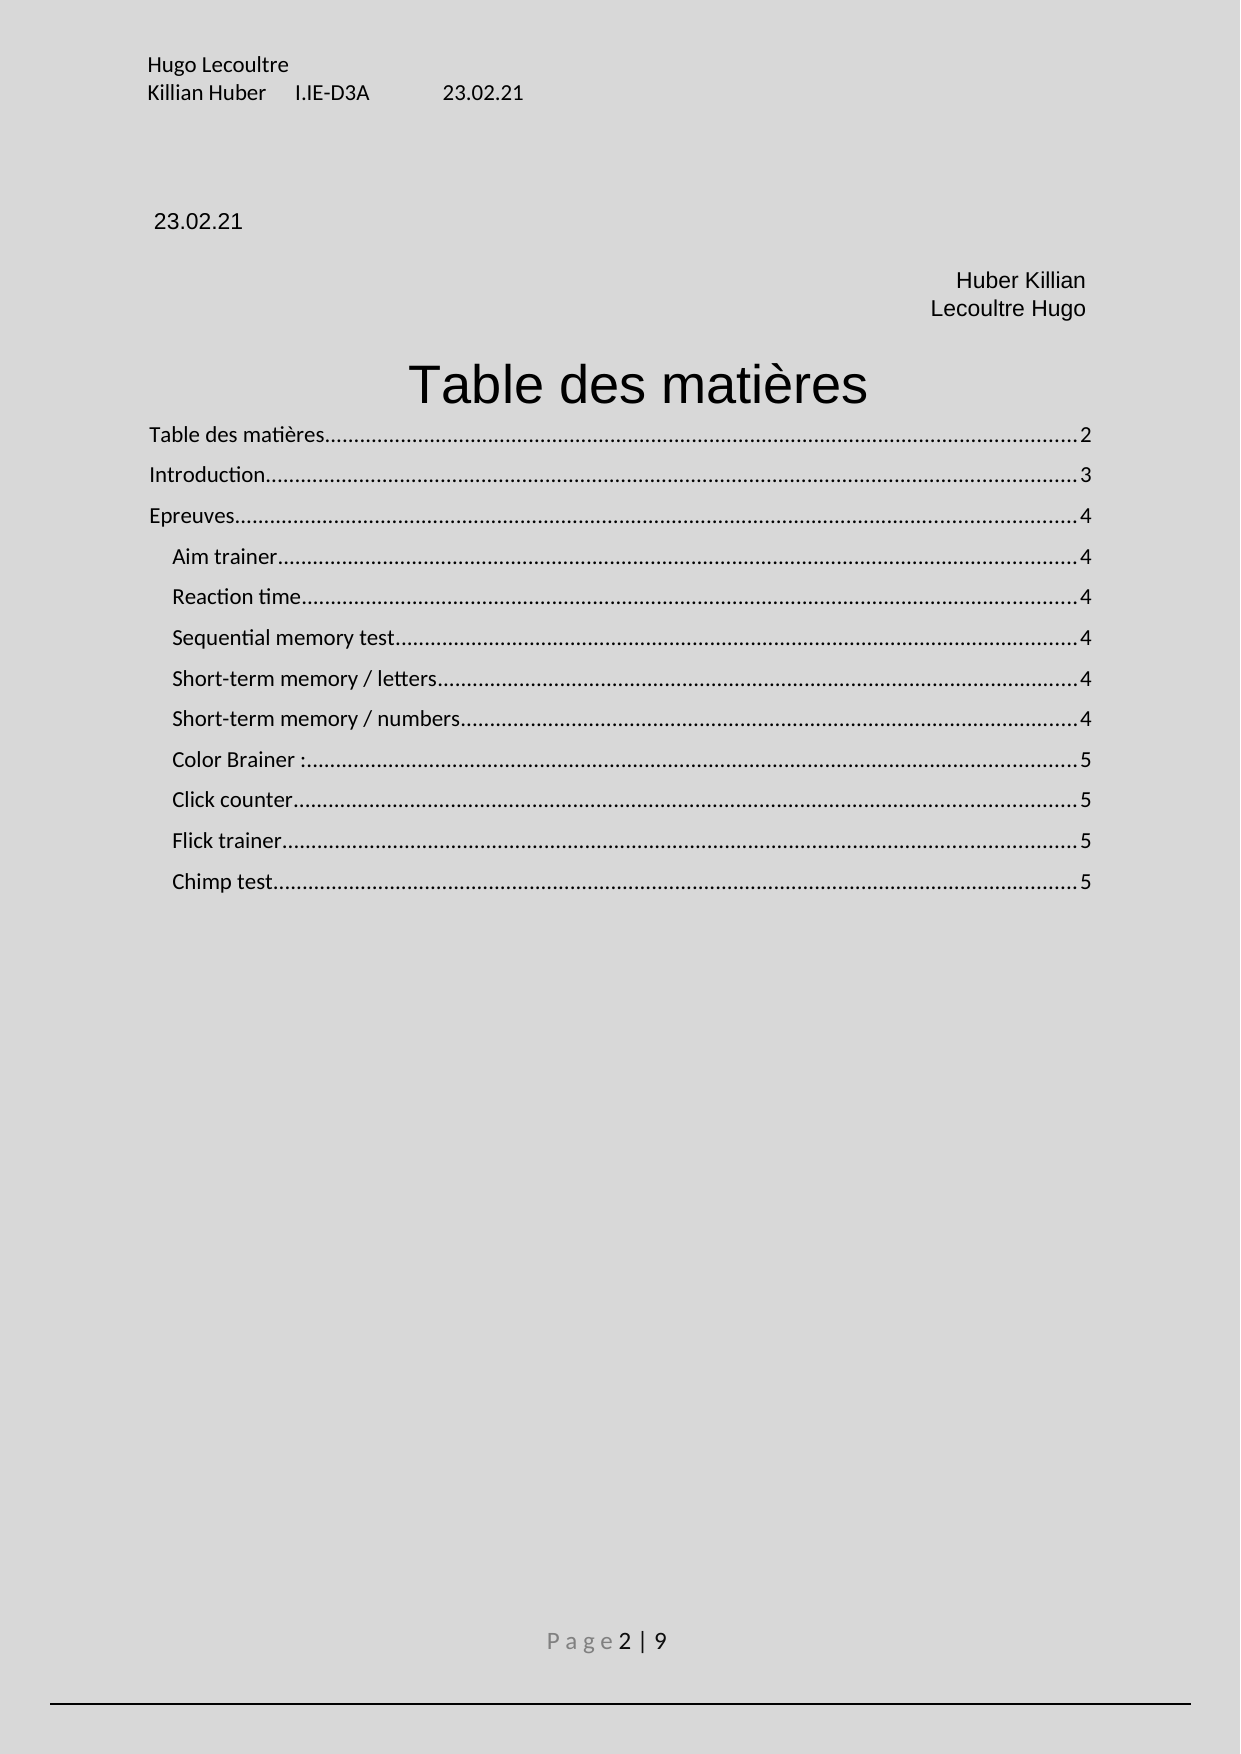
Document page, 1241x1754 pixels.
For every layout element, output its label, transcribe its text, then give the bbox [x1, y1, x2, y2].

subtitle Table des matières [185, 353, 1092, 415]
text Lecoultre Hugo [147, 295, 1093, 321]
text 23.02.21 [147, 208, 1093, 234]
text Huber Killian [147, 267, 1093, 293]
